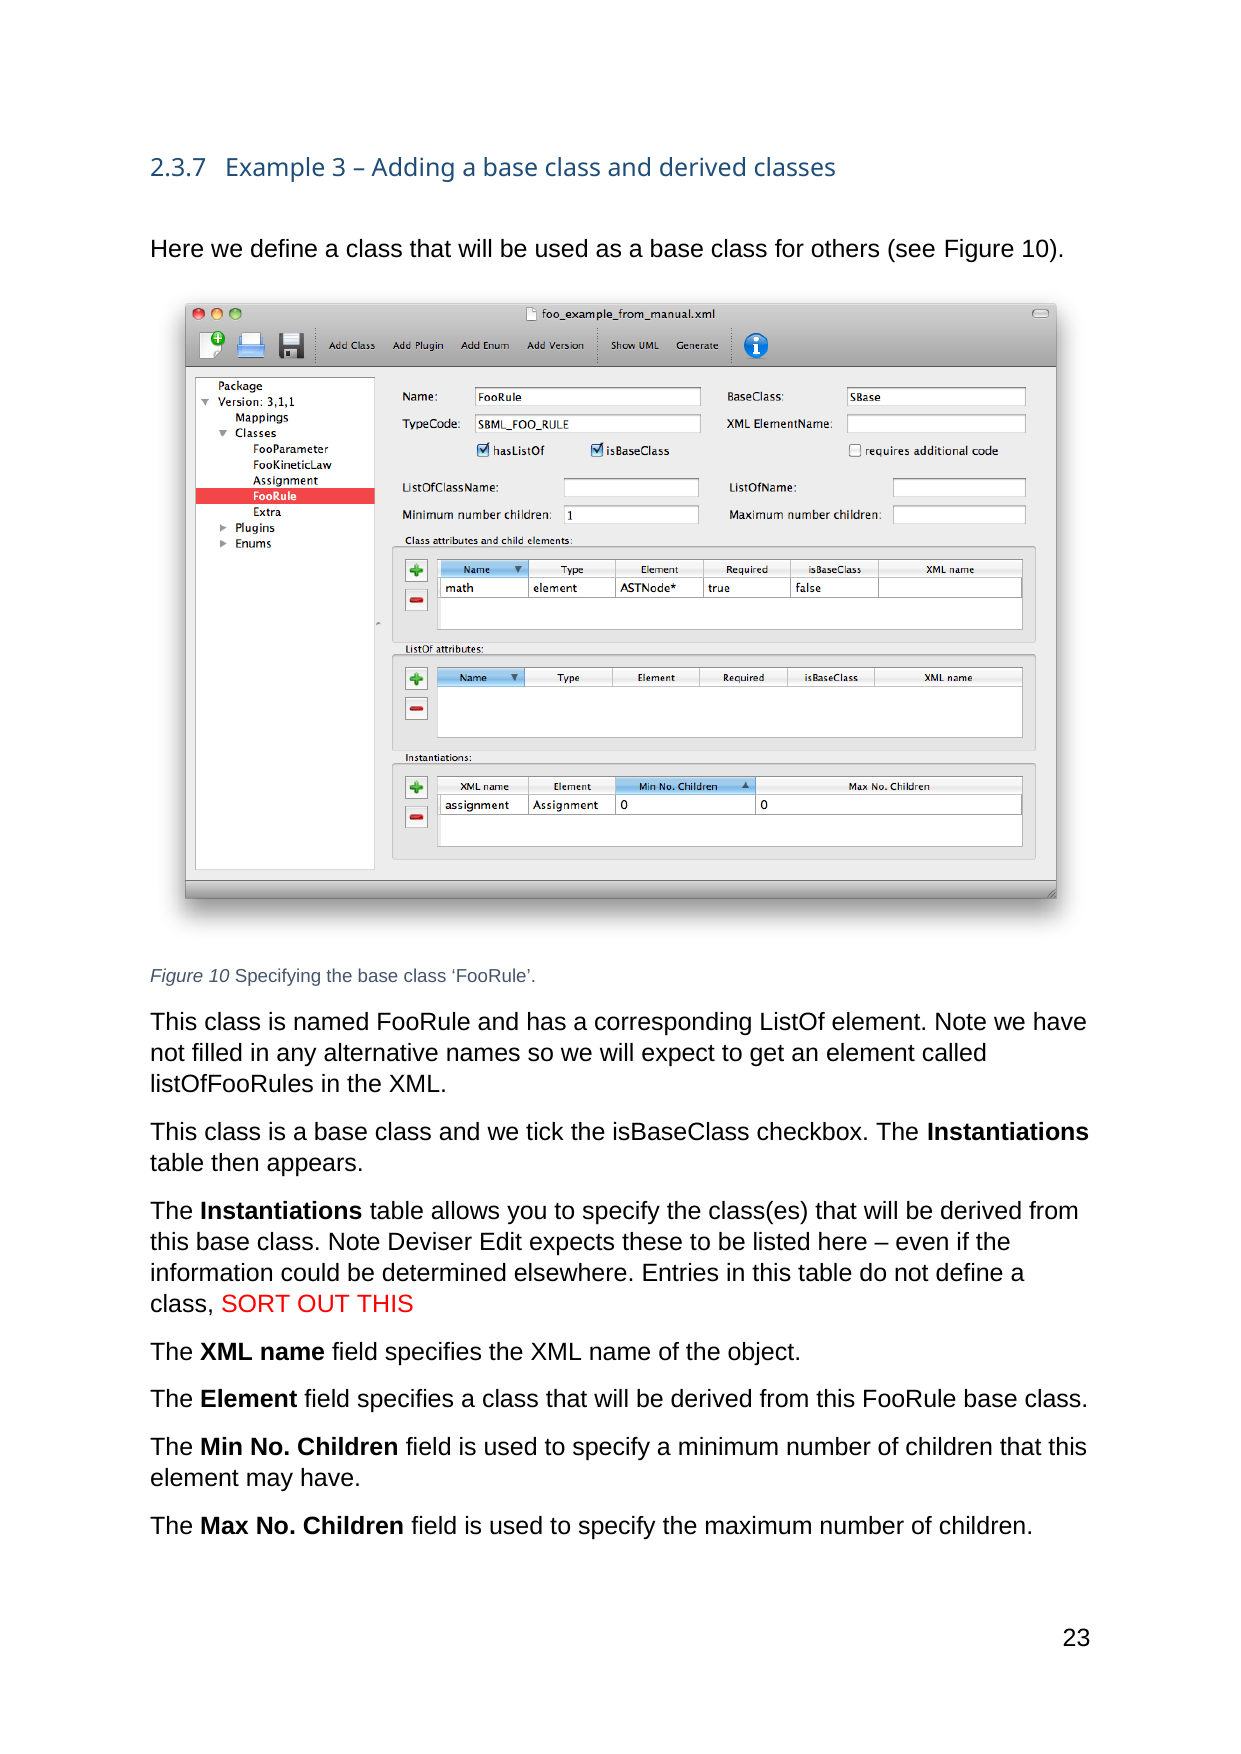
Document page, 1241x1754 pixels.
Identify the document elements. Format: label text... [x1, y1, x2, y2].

text Here we define a class that will be used as a base class for others (see Figure 10). [150, 234, 1090, 263]
subtitle Example 3 – Adding a base class and derived classes [150, 150, 1090, 184]
text The Max No. Children field is used to specify the maximum number of children. [150, 1511, 1090, 1540]
picture [150, 282, 1091, 946]
text The XML name field specifies the XML name of the object. [150, 1337, 1090, 1366]
text The Instantiations table allows you to specify the class(es) that will be derived from this base class. Note Deviser Edit expects these to be listed here – even if the information could be determined elsewhere. Entries in this table do not define a class, SORT OUT THIS [150, 1196, 1090, 1318]
text This class is a base class and we tick the isBaseClass checkbox. The Instantiations table then appears. [150, 1117, 1090, 1177]
text The Element field specifies a class that will be derived from this FooRule base class. [150, 1384, 1090, 1413]
text The Min No. Children field is used to specify a minimum number of children that this element may have. [150, 1432, 1090, 1492]
text This class is named FooRule and has a corresponding ListOf element. Note we have not filled in any alternative names so we will expect to get an element called listOfFooRules in the XML. [150, 1007, 1090, 1098]
text Figure 10 Specifying the base class ‘FooRule’. [150, 965, 1090, 987]
